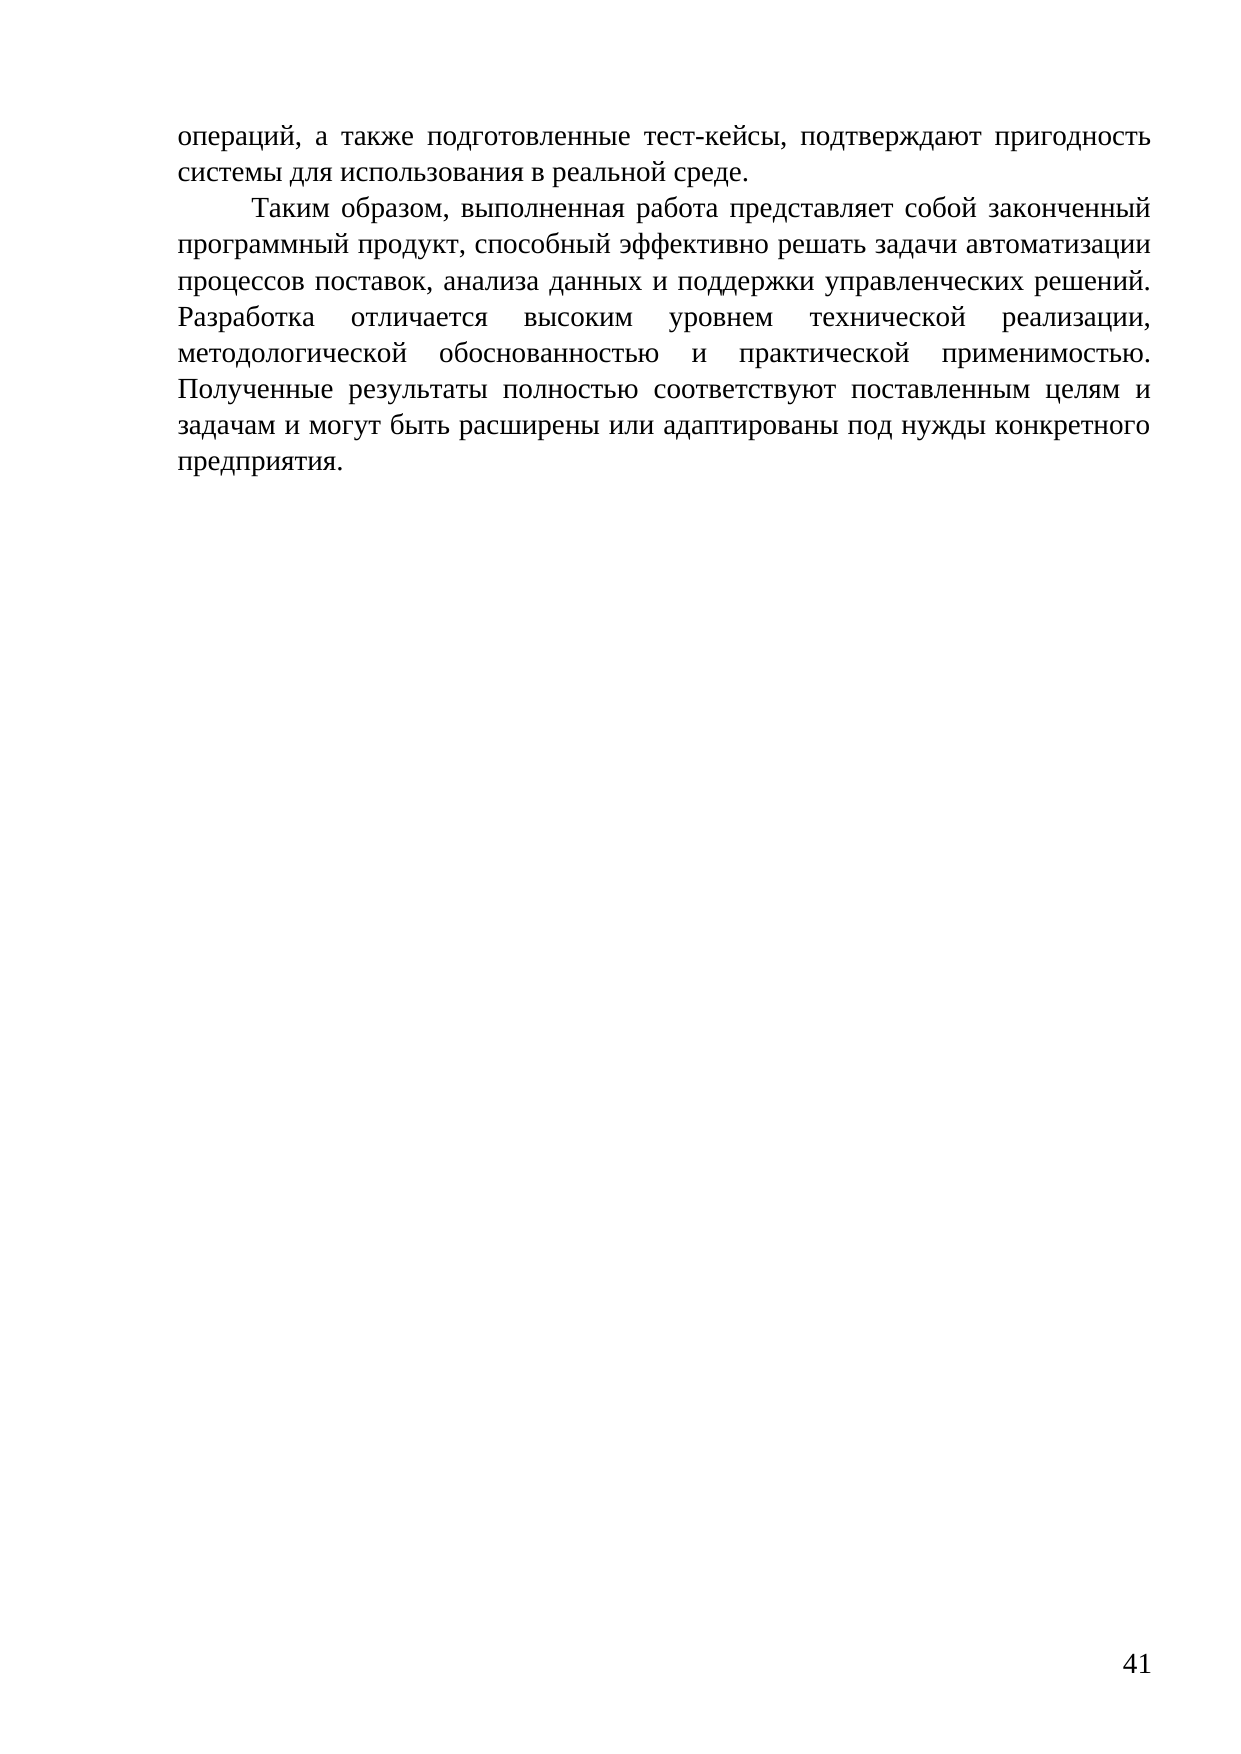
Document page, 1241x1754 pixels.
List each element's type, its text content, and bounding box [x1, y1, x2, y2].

text Таким образом, выполненная работа представляет собой законченный программный продукт, способный эффективно решать задачи автоматизации процессов поставок, анализа данных и поддержки управленческих решений. Разработка отличается высоким уровнем технической реализации, методологической обоснованностью и практической применимостью. Полученные результаты полностью соответствуют поставленным целям и задачам и могут быть расширены или адаптированы под нужды конкретного предприятия. [177, 190, 1152, 477]
